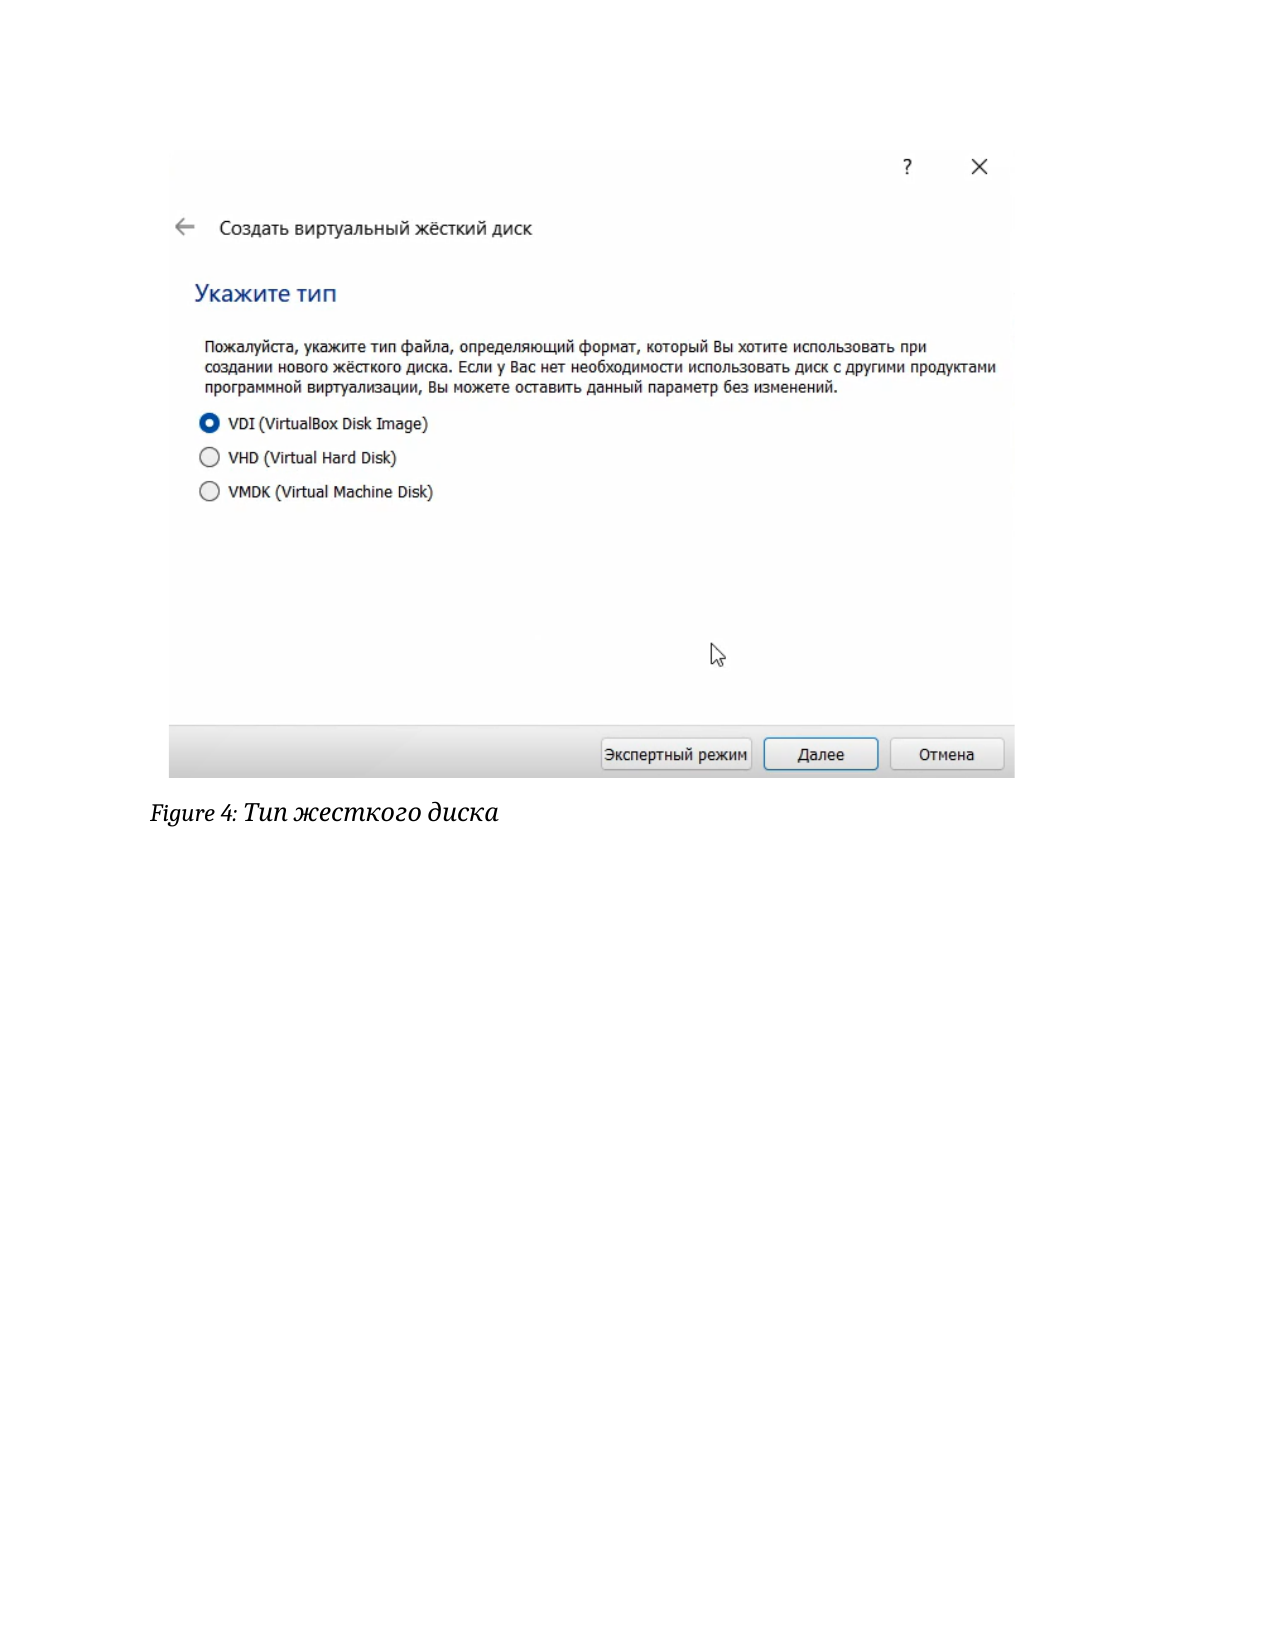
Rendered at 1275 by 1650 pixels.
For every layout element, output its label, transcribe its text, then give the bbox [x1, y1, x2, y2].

text Figure 4: Тип жесткого диска [150, 798, 1125, 827]
picture [168, 150, 1015, 778]
